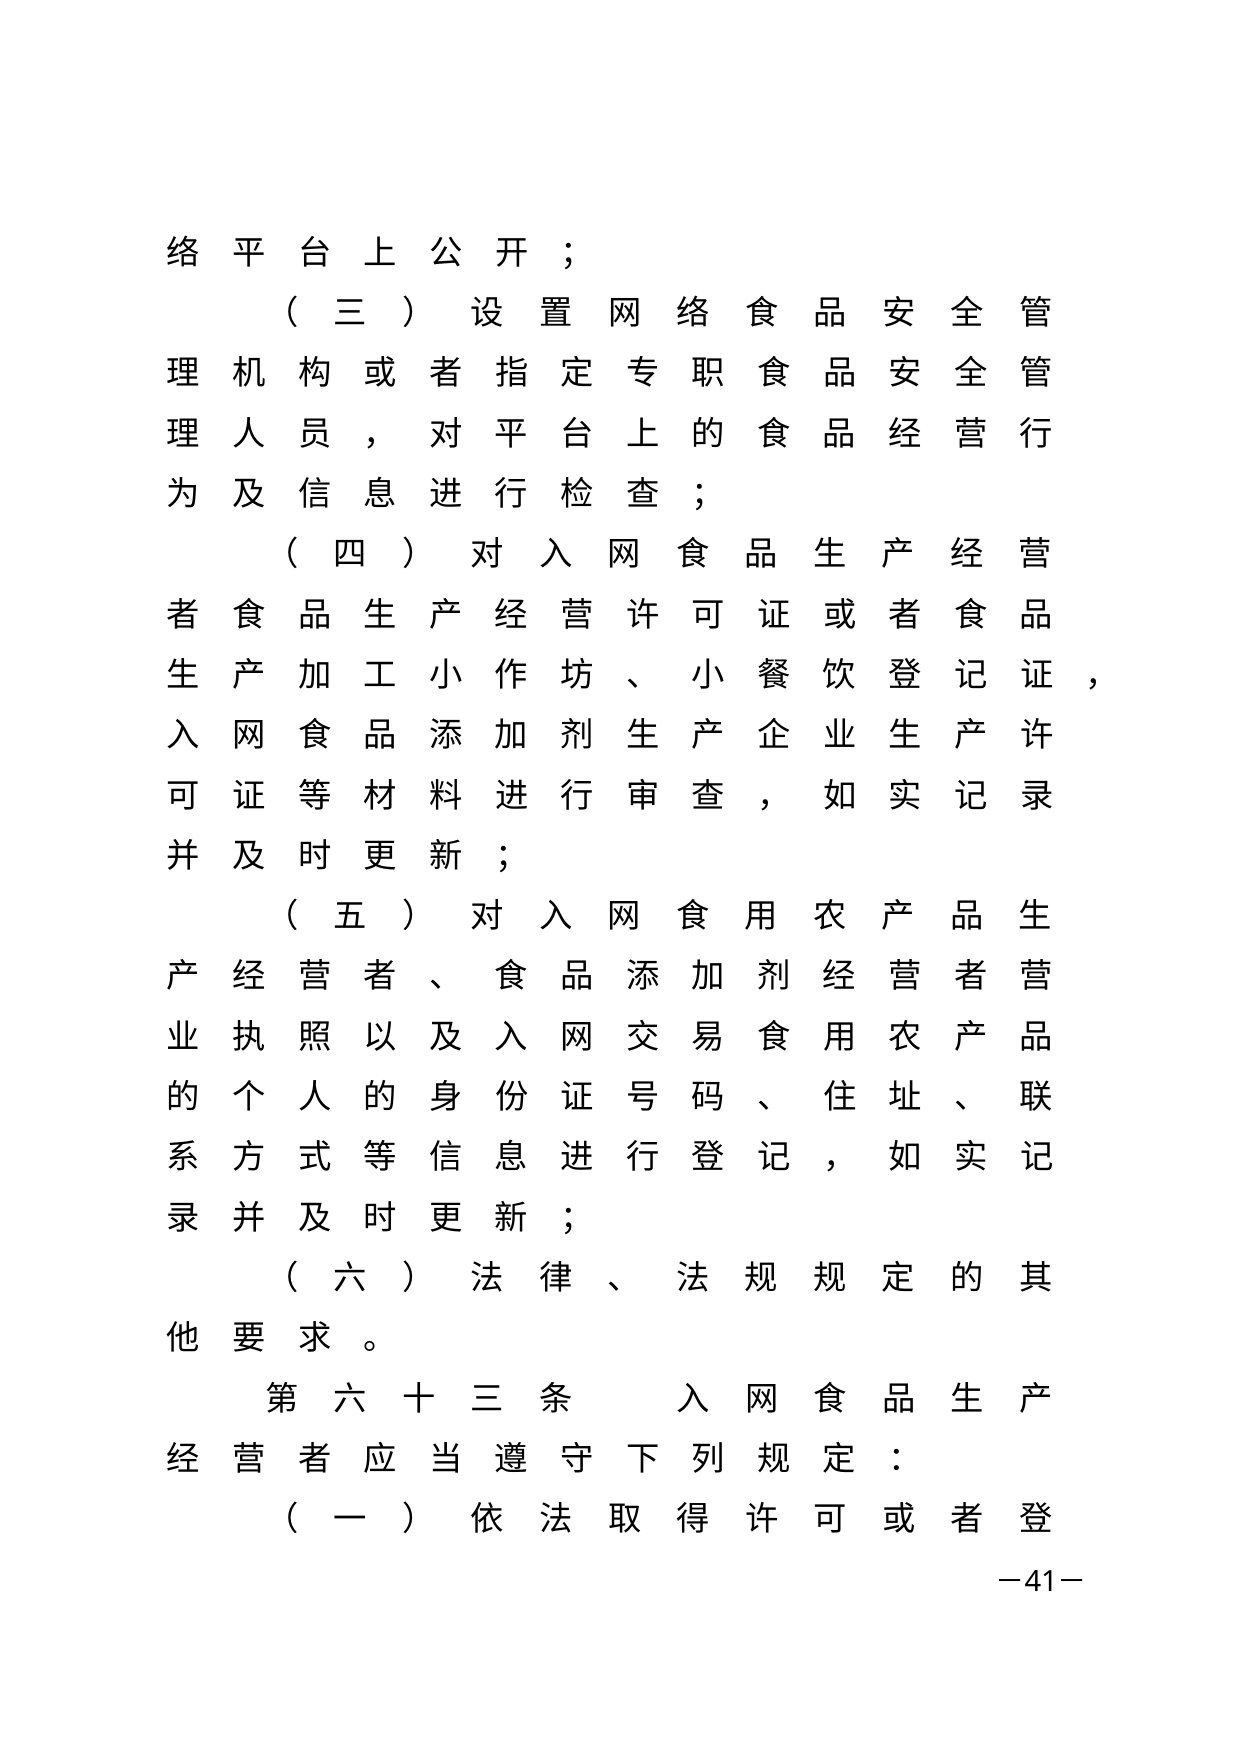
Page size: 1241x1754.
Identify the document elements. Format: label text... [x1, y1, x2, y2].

text 第六十三条 入网食品生产经营者应当遵守下列规定： [167, 1365, 1085, 1486]
text （四）对入网食品生产经营者食品生产经营许可证或者食品生产加工小作坊、小餐饮登记证，入网食品添加剂生产企业生产许可证等材料进行审查，如实记录并及时更新； [167, 521, 1085, 883]
text （三）设置网络食品安全管理机构或者指定专职食品安全管理人员，对平台上的食品经营行为及信息进行检查； [167, 280, 1085, 521]
text （一）依法取得许可或者登记。入网食品生产者应当按照许可或者登记的类别范围销售食品，入网食品经营者应当按照许可或者登记的经营项目范围从事食品经营。法律、法规规定不需要取得食品生产经营许可的除外； [167, 1486, 1085, 1546]
text （六）法律、法规规定的其他要求。 [167, 1245, 1085, 1365]
text （五）对入网食用农产品生产经营者、食品添加剂经营者营业执照以及入网交易食用农产品的个人的身份证号码、住址、联系方式等信息进行登记，如实记录并及时更新； [167, 883, 1085, 1245]
text （二）建立并执行入网食品生产经营者审查登记、食品安全自查、食品安全违法行为制止及报告、严重违法行为平台服务停止、食品安全投诉举报处理、食品安全事故处置等制度，并在网络平台上公开； [167, 219, 1085, 280]
